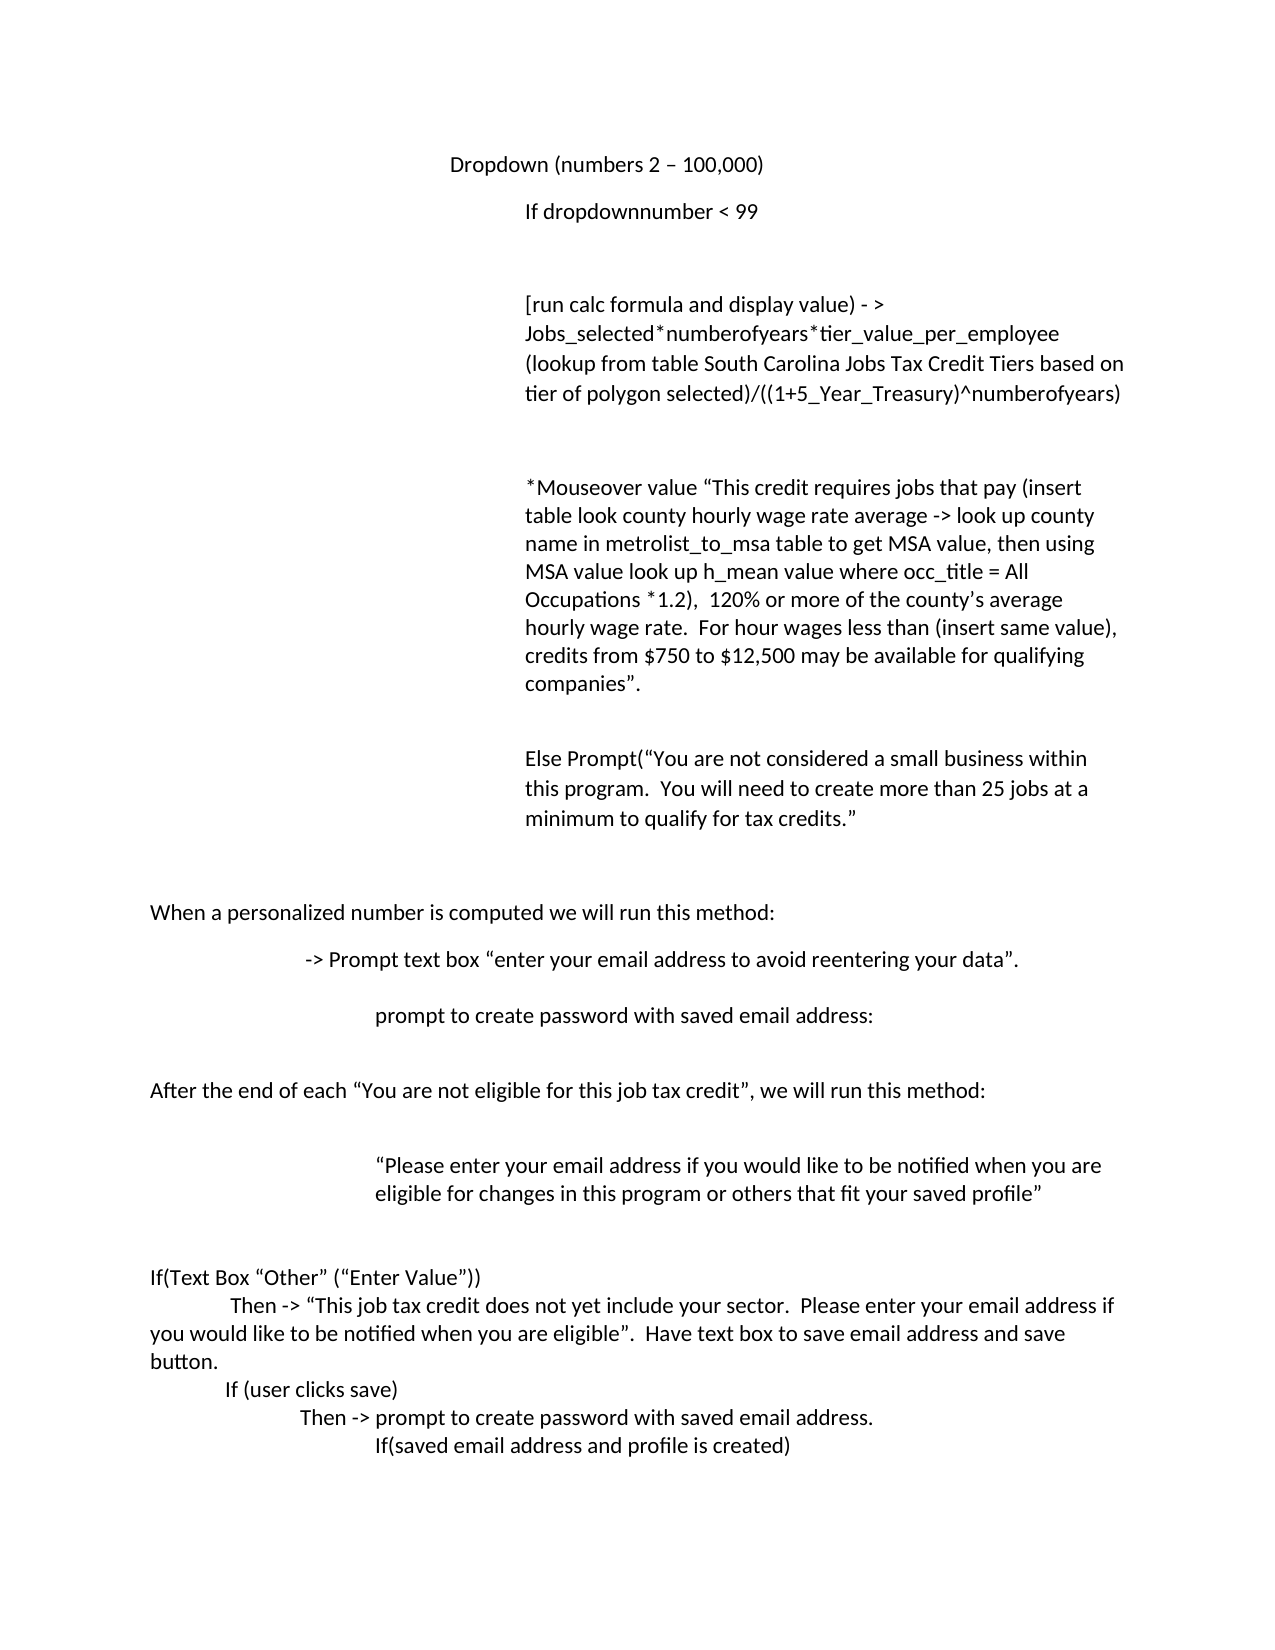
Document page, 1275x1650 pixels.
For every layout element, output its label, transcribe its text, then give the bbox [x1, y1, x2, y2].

text If(Text Box “Other” (“Enter Value”)) [150, 1263, 1125, 1291]
text When a personalized number is computed we will run this method: [150, 898, 1125, 926]
text If (user clicks save) [150, 1375, 1125, 1403]
text If dropdownnumber < 99 [450, 197, 1125, 225]
text Else Prompt(“You are not considered a small business within this program. You will need to create more than 25 jobs at a minimum to qualify for tax credits.” [525, 744, 1125, 832]
text Dropdown (numbers 2 – 100,000) [450, 150, 1125, 178]
text Then -> prompt to create password with saved email address. [150, 1403, 1125, 1431]
text -> Prompt text box “enter your email address to avoid reentering your data”. [150, 945, 1125, 973]
text After the end of each “You are not eligible for this job tax credit”, we will run this method: [150, 1076, 1125, 1104]
text prompt to create password with saved email address: [300, 1001, 1125, 1029]
text Jobs_selected*numberofyears*tier_value_per_employee (lookup from table South Carolina Jobs Tax Credit Tiers based on tier of polygon selected)/((1+5_Year_Treasury)^numberofyears) [525, 319, 1125, 407]
text If(saved email address and profile is created) [150, 1431, 1125, 1459]
text [run calc formula and display value) - > [450, 291, 1125, 319]
text Then -> “This job tax credit does not yet include your sector. Please enter your email address if you would like to be notified when you are eligible”. Have text box to save email address and save button. [150, 1291, 1125, 1375]
text “Please enter your email address if you would like to be notified when you are eligible for changes in this program or others that fit your saved profile” [375, 1151, 1125, 1207]
text *Mouseover value “This credit requires jobs that pay (insert table look county hourly wage rate average -> look up county name in metrolist_to_msa table to get MSA value, then using MSA value look up h_mean value where occ_title = All Occupations *1.2), 120% or more of the county’s average hourly wage rate. For hour wages less than (insert same value), credits from $750 to $12,500 may be available for qualifying companies”. [525, 473, 1125, 697]
